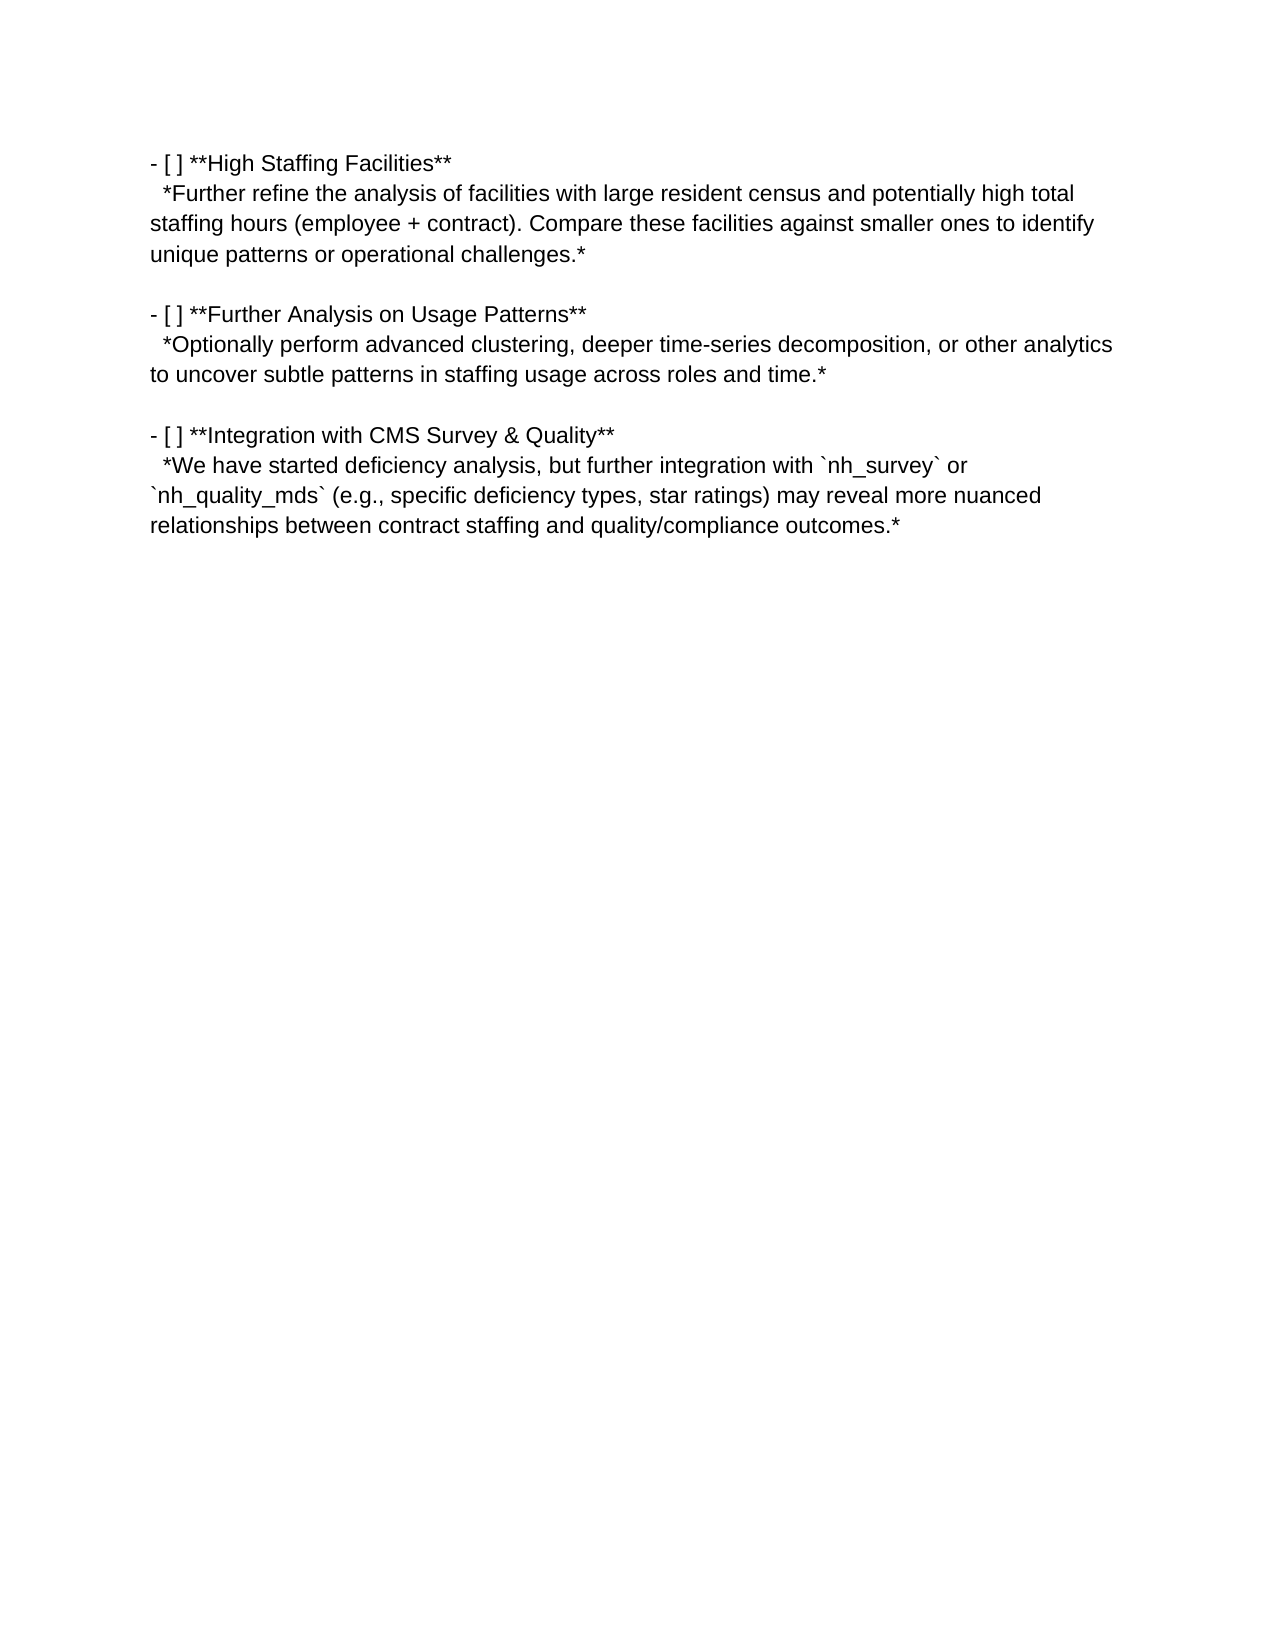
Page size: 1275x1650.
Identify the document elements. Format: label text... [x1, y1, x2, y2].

text *We have started deficiency analysis, but further integration with `nh_survey` or `nh_quality_mds` (e.g., specific deficiency types, star ratings) may reveal more nuanced relationships between contract staffing and quality/compliance outcomes.* [150, 452, 1125, 539]
text *Optionally perform advanced clustering, deeper time-series decomposition, or other analytics to uncover subtle patterns in staffing usage across roles and time.* [150, 331, 1125, 388]
text - [ ] **Further Analysis on Usage Patterns** [150, 301, 1125, 327]
text - [ ] **Integration with CMS Survey & Quality** [150, 422, 1125, 448]
text - [ ] **High Staffing Facilities** [150, 150, 1125, 176]
text *Further refine the analysis of facilities with large resident census and potentially high total staffing hours (employee + contract). Compare these facilities against smaller ones to identify unique patterns or operational challenges.* [150, 180, 1125, 267]
